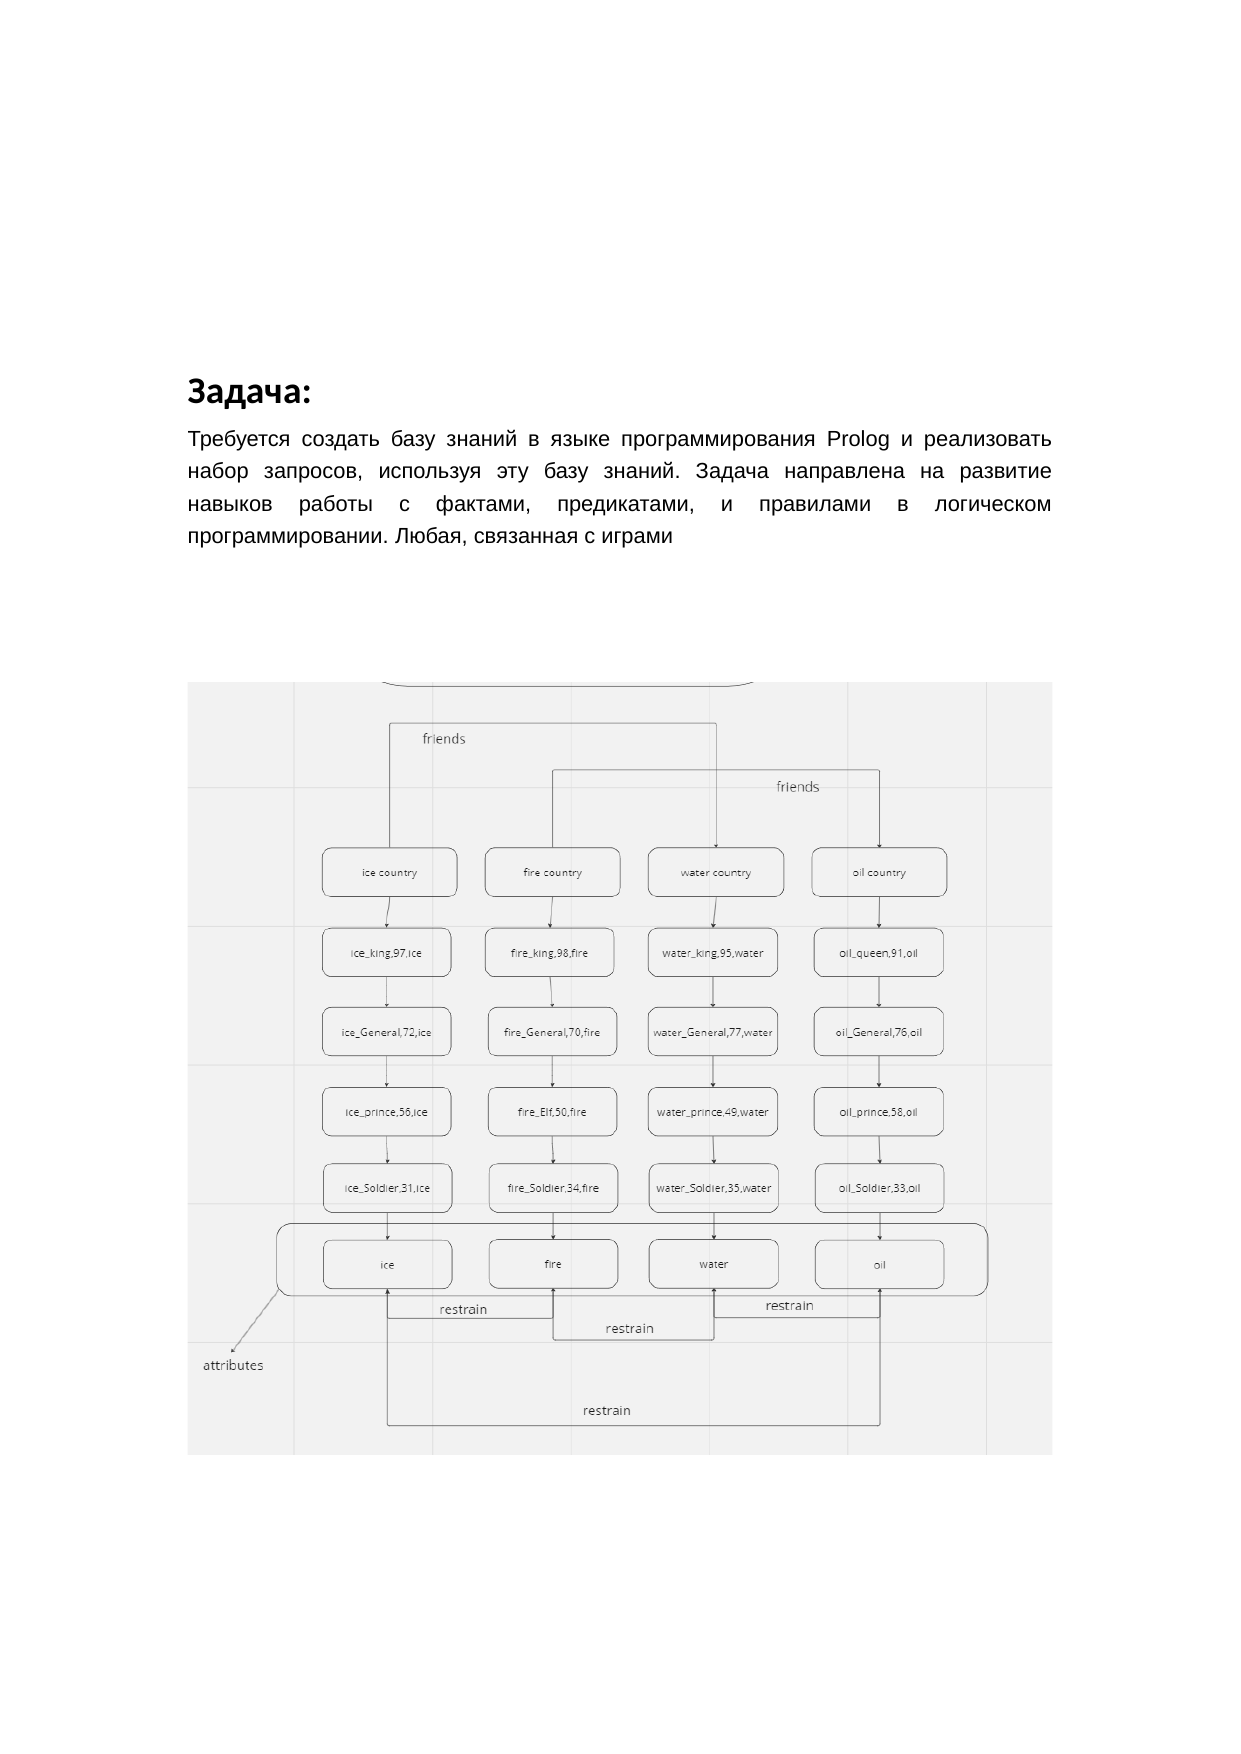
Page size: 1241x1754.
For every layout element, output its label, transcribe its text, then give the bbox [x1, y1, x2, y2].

text Требуется создать базу знаний в языке программирования Prolog и реализовать набор запросов, используя эту базу знаний. Задача направлена на развитие навыков работы с фактами, предикатами, и правилами в логическом программировании. Любая, связанная с играми [187, 422, 1053, 552]
picture [187, 682, 1053, 1455]
text Задача: [187, 357, 1053, 422]
